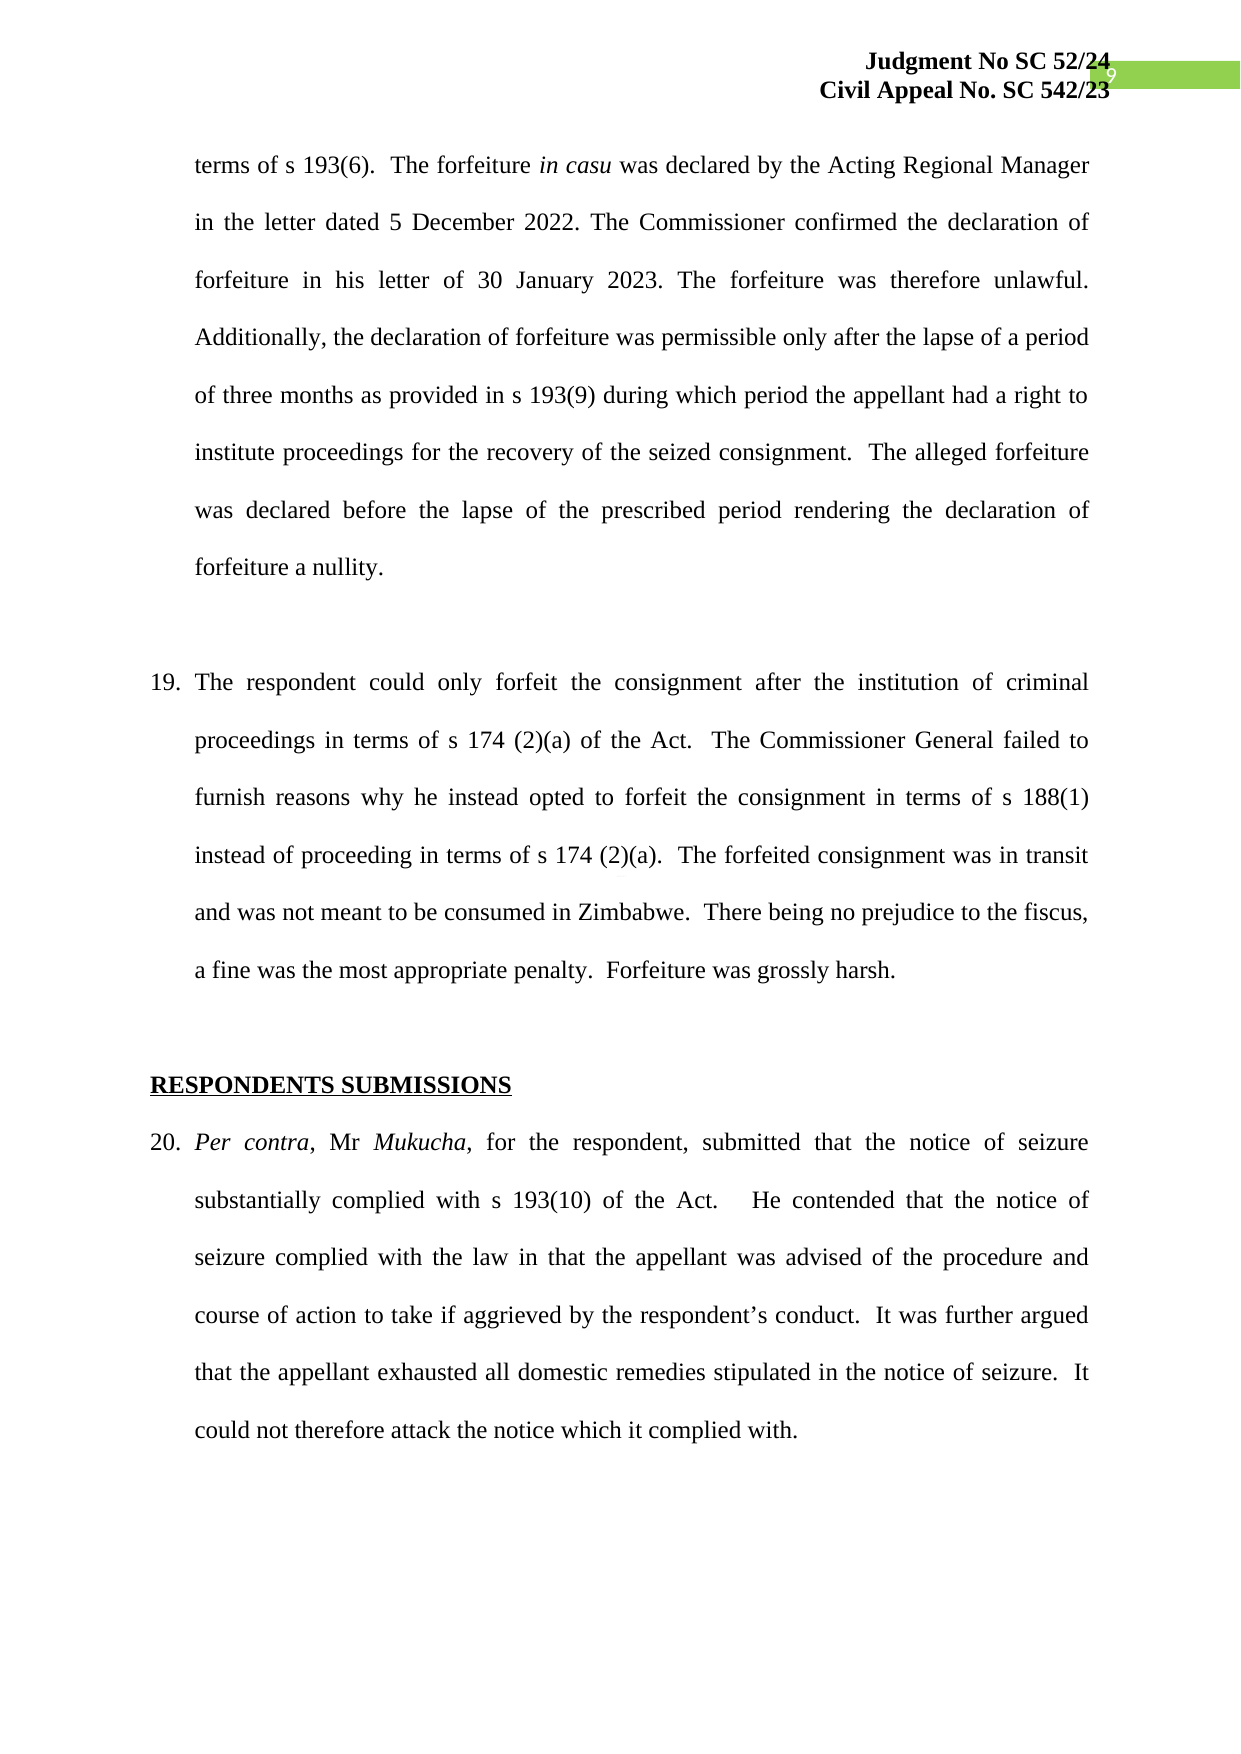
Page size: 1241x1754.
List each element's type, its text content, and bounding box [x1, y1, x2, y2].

list Per contra, Mr Mukucha, for the respondent, submitted that the notice of seizure substantially complied with s 193(10) of the Act. He contended that the notice of seizure complied with the law in that the appellant was advised of the procedure and course of action to take if aggrieved by the respondent’s conduct. It was further argued that the appellant exhausted all domestic remedies stipulated in the notice of seizure. It could not therefore attack the notice which it complied with. [150, 1127, 1090, 1444]
text RESPONDENTS SUBMISSIONS [150, 1070, 1090, 1099]
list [150, 150, 1090, 581]
list The respondent could only forfeit the consignment after the institution of criminal proceedings in terms of s 174 (2)(a) of the Act. The Commissioner General failed to furnish reasons why he instead opted to forfeit the consignment in terms of s 188(1) instead of proceeding in terms of s 174 (2)(a). The forfeited consignment was in transit and was not meant to be consumed in Zimbabwe. There being no prejudice to the fiscus, a fine was the most appropriate penalty. Forfeiture was grossly harsh. [150, 667, 1090, 984]
